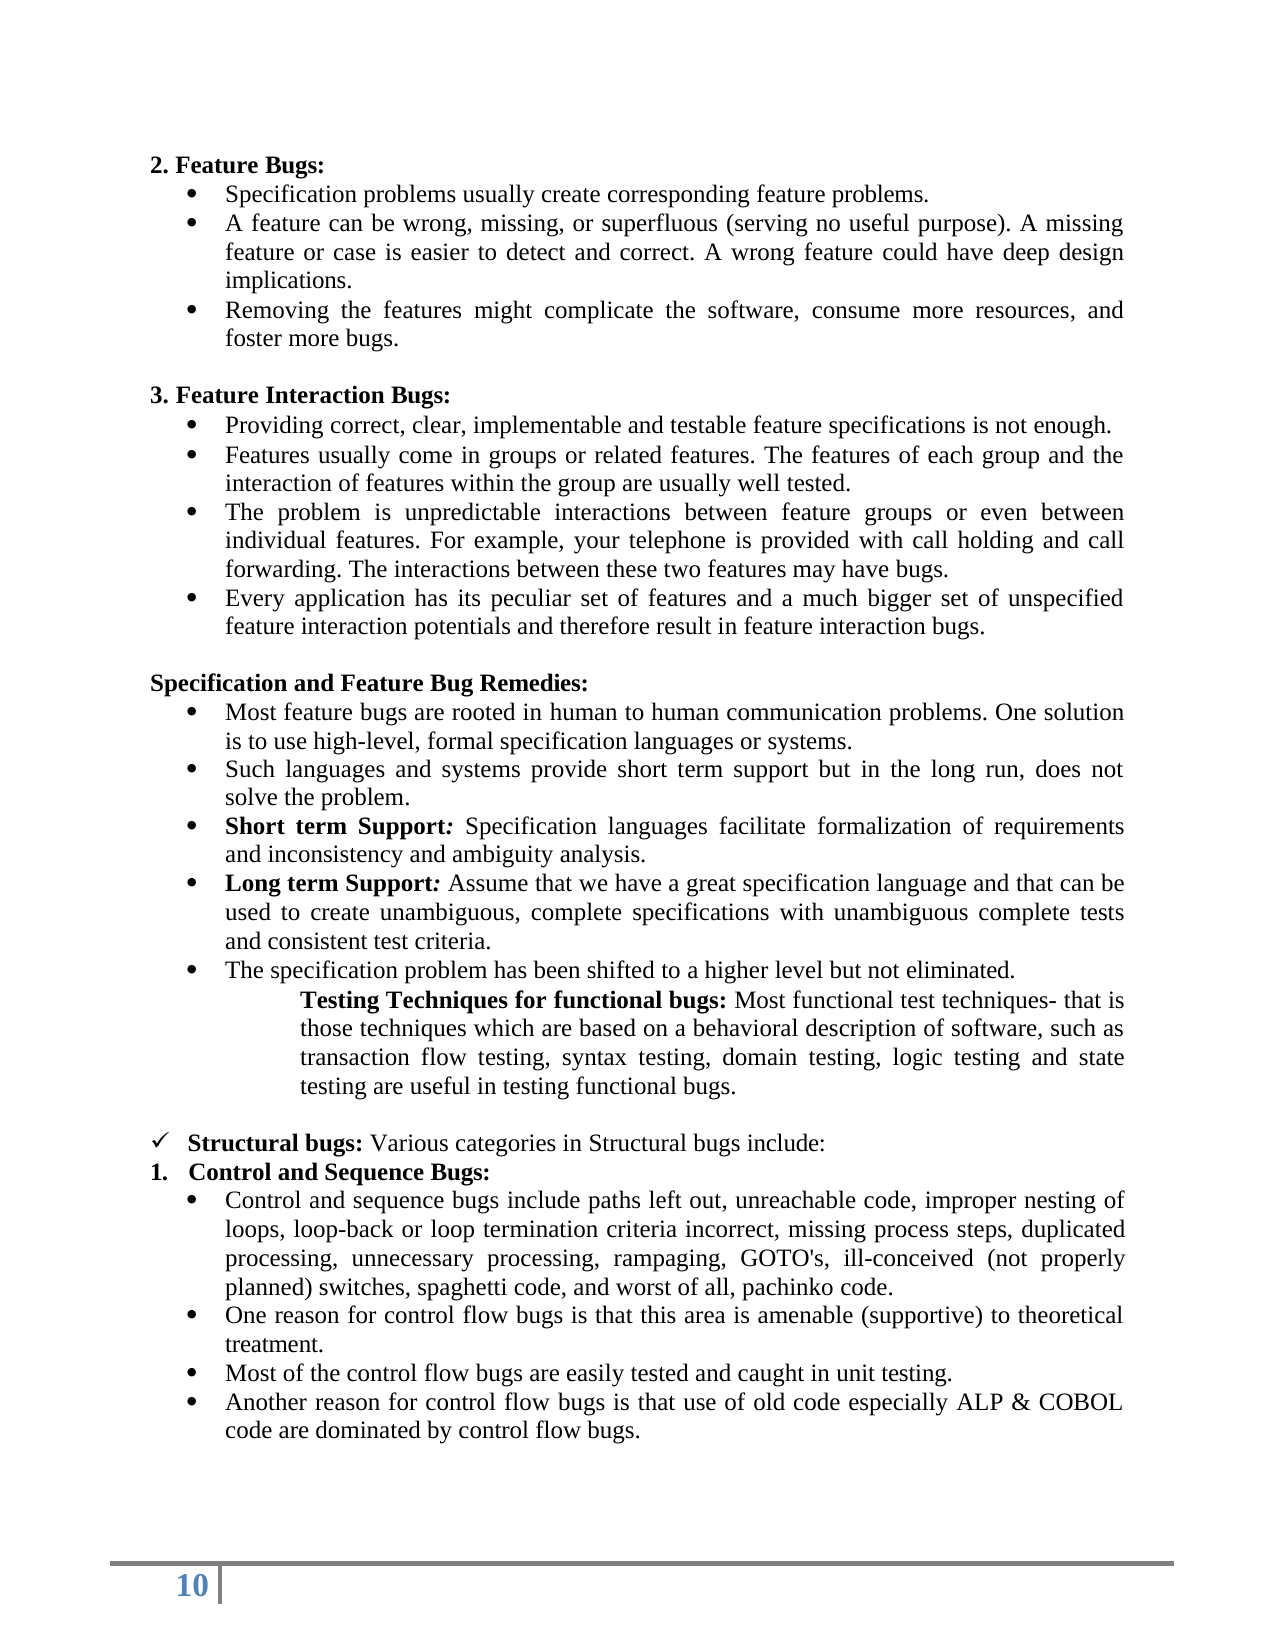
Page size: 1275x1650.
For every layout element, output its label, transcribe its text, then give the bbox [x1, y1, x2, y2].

subtitle Feature Interaction Bugs: [150, 380, 1185, 409]
subtitle Feature Bugs: [150, 150, 1185, 178]
list Such languages and systems provide short term support but in the long run, does not solve the problem. [187, 755, 1124, 811]
list Control and sequence bugs include paths left out, unreachable code, improper nesting of loops, loop-back or loop termination criteria incorrect, missing process steps, duplicated processing, unnecessary processing, rampaging, GOTO's, ill-conceived (not properly planned) switches, spaghetti code, and worst of all, pachinko code. [187, 1186, 1126, 1301]
list Most feature bugs are rooted in human to human communication problems. One solution is to use high-level, formal specification languages or systems. [187, 698, 1124, 754]
list Providing correct, clear, implementable and testable feature specifications is not enough. [187, 409, 1185, 439]
list Another reason for control flow bugs is that use of old code especially ALP & COBOL code are dominated by control flow bugs. [187, 1387, 1125, 1444]
text Testing Techniques for functional bugs: Most functional test techniques- that is those techniques which are based on a behavioral description of software, such as transaction flow testing, syntax testing, domain testing, logic testing and state testing are useful in testing functional bugs. [300, 985, 1125, 1100]
list Most of the control flow bugs are easily tested and caught in unit testing. [187, 1358, 1185, 1386]
list Removing the features might complicate the software, consume more resources, and foster more bugs. [187, 295, 1124, 352]
list Specification problems usually create corresponding feature problems. [187, 178, 1185, 209]
list Long term Support: Assume that we have a great specification language and that can be used to create unambiguous, complete specifications with unambiguous complete tests and consistent test criteria. [187, 868, 1125, 954]
subtitle Specification and Feature Bug Remedies: [150, 668, 1185, 697]
list Features usually come in groups or related features. The features of each group and the interaction of features within the group are usually well tested. [187, 440, 1124, 497]
list A feature can be wrong, missing, or superfluous (serving no useful purpose). A missing feature or case is easier to detect and correct. A wrong feature could have deep design implications. [187, 209, 1125, 294]
list Structural bugs: Various categories in Structural bugs include: [150, 1128, 1185, 1157]
list The specification problem has been shifted to a higher level but not eliminated. [187, 954, 1185, 985]
subtitle Control and Sequence Bugs: [150, 1157, 1185, 1186]
list The problem is unpredictable interactions between feature groups or even between individual features. For example, your telephone is provided with call holding and call forwarding. The interactions between these two features may have bugs. [187, 498, 1125, 582]
list One reason for control flow bugs is that this area is amenable (supportive) to theoretical treatment. [187, 1301, 1124, 1357]
list Every application has its peculiar set of features and a much bigger set of unspecified feature interaction potentials and therefore result in feature interaction bugs. [187, 583, 1124, 640]
list Short term Support: Specification languages facilitate formalization of requirements and inconsistency and ambiguity analysis. [187, 812, 1125, 868]
